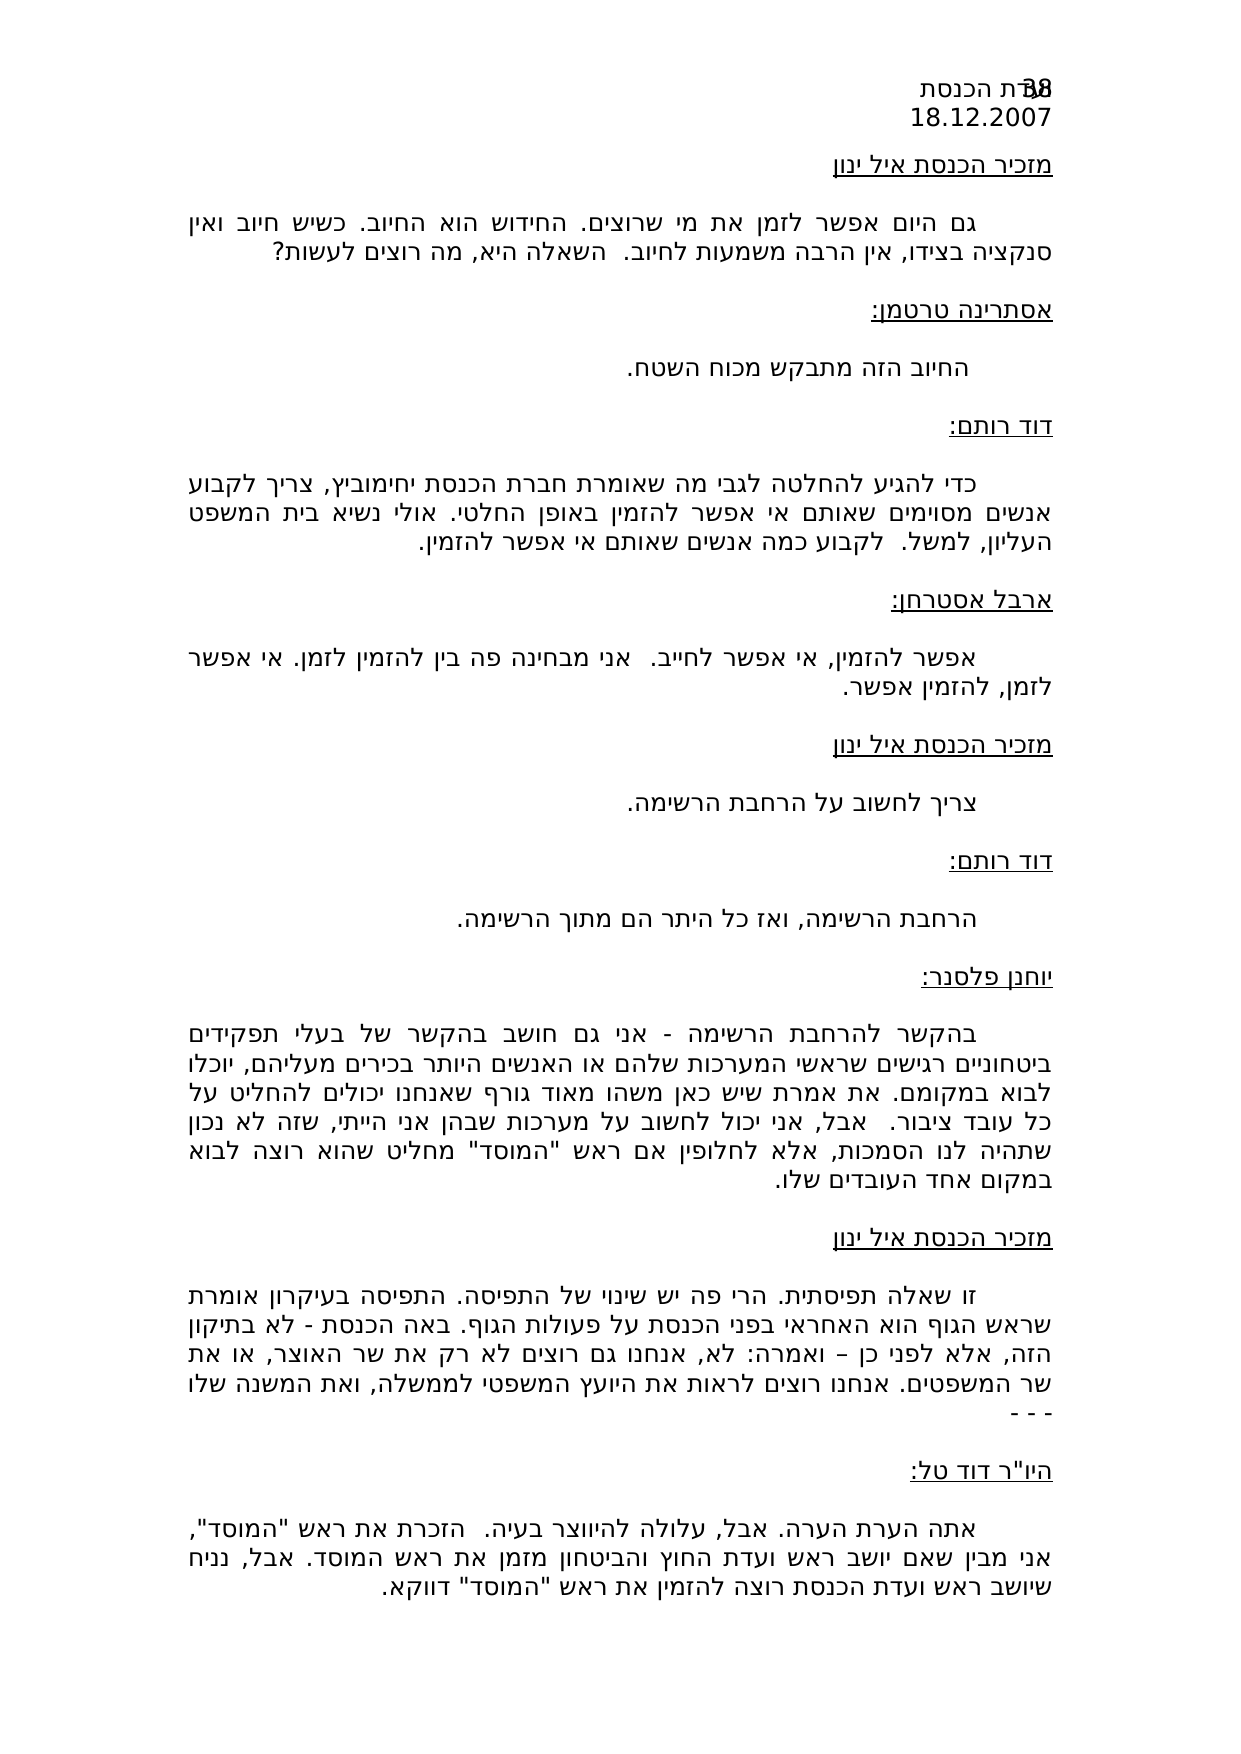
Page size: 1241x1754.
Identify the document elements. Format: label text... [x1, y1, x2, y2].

text היו"ר דוד טל: [187, 1456, 1053, 1485]
text הרחבת הרשימה, ואז כל היתר הם מתוך הרשימה. [187, 904, 1053, 933]
text זו שאלה תפיסתית. הרי פה יש שינוי של התפיסה. התפיסה בעיקרון אומרת שראש הגוף הוא האחראי בפני הכנסת על פעולות הגוף. באה הכנסת - לא בתיקון הזה, אלא לפני כן – ואמרה: לא, אנחנו גם רוצים לא רק את שר האוצר, או את שר המשפטים. אנחנו רוצים לראות את היועץ המשפטי לממשלה, ואת המשנה שלו - - - [187, 1281, 1053, 1427]
text בהקשר להרחבת הרשימה - אני גם חושב בהקשר של בעלי תפקידים ביטחוניים רגישים שראשי המערכות שלהם או האנשים היותר בכירים מעליהם, יוכלו לבוא במקומם. את אמרת שיש כאן משהו מאוד גורף שאנחנו יכולים להחליט על כל עובד ציבור. אבל, אני יכול לחשוב על מערכות שבהן אני הייתי, שזה לא נכון שתהיה לנו הסמכות, אלא לחלופין אם ראש "המוסד" מחליט שהוא רוצה לבוא במקום אחד העובדים שלו. [187, 1019, 1053, 1194]
text כדי להגיע להחלטה לגבי מה שאומרת חברת הכנסת יחימוביץ, צריך לקבוע אנשים מסוימים שאותם אי אפשר להזמין באופן החלטי. אולי נשיא בית המשפט העליון, למשל. לקבוע כמה אנשים שאותם אי אפשר להזמין. [187, 469, 1053, 556]
text ארבל אסטרחן: [187, 585, 1053, 614]
text מזכיר הכנסת איל ינון [187, 730, 1053, 759]
text דוד רותם: [187, 411, 1053, 440]
text אפשר להזמין, אי אפשר לחייב. אני מבחינה פה בין להזמין לזמן. אי אפשר לזמן, להזמין אפשר. [187, 643, 1053, 701]
text יוחנן פלסנר: [187, 962, 1053, 991]
text מזכיר הכנסת איל ינון [187, 1223, 1053, 1252]
text אתה הערת הערה. אבל, עלולה להיווצר בעיה. הזכרת את ראש "המוסד", אני מבין שאם יושב ראש ועדת החוץ והביטחון מזמן את ראש המוסד. אבל, נניח שיושב ראש ועדת הכנסת רוצה להזמין את ראש "המוסד" דווקא. [187, 1514, 1053, 1601]
text דוד רותם: [187, 846, 1053, 875]
text צריך לחשוב על הרחבת הרשימה. [187, 788, 1053, 817]
subtitle אסתרינה טרטמן: [187, 295, 1053, 324]
text מזכיר הכנסת איל ינון [187, 150, 1053, 179]
text החיוב הזה מתבקש מכוח השטח. [187, 353, 1053, 382]
text גם היום אפשר לזמן את מי שרוצים. החידוש הוא החיוב. כשיש חיוב ואין סנקציה בצידו, אין הרבה משמעות לחיוב. השאלה היא, מה רוצים לעשות? [187, 208, 1053, 266]
